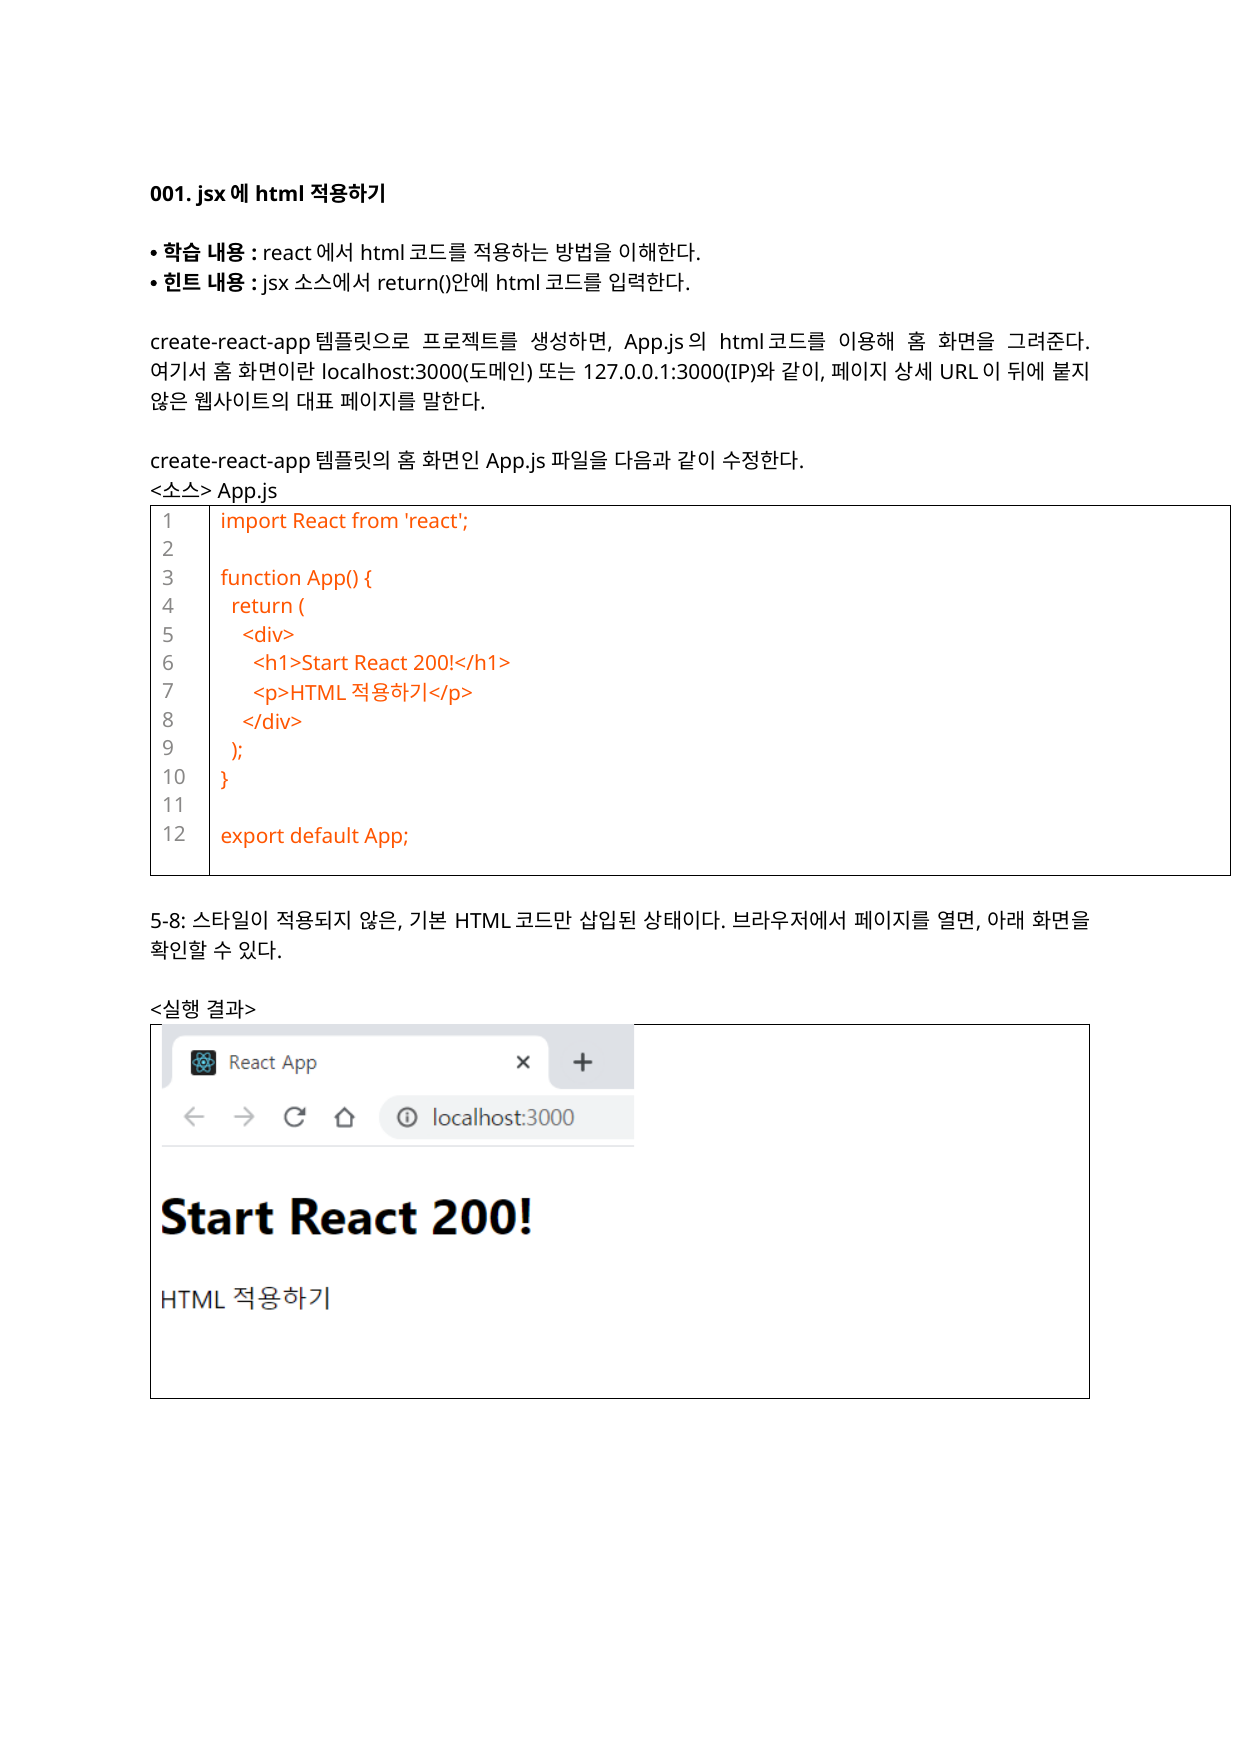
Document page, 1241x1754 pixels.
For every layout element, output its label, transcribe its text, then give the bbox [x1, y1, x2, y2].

picture [161, 1024, 635, 1346]
table_header import React from 'react'; function App() { return ( <div> <h1>Start React 200!</h1> <p>HTML 적용하기</p> </div> ); } export default App; [210, 506, 1230, 875]
text 5-8: 스타일이 적용되지 않은, 기본 HTML코드만 삽입된 상태이다. 브라우저에서 페이지를 열면, 아래 화면을 확인할 수 있다. [150, 904, 1090, 965]
text <소스> App.js [150, 475, 1090, 505]
text 001. jsx에 html 적용하기 [150, 177, 1090, 207]
text create-react-app템플릿의 홈 화면인 App.js 파일을 다음과 같이 수정한다. [150, 444, 1090, 475]
text create-react-app템플릿으로 프로젝트를 생성하면, App.js의 html코드를 이용해 홈 화면을 그려준다. 여기서 홈 화면이란 localhost:3000(도메인) 또는 127.0.0.1:3000(IP)와 같이, 페이지 상세 URL이 뒤에 붙지 않은 웹사이트의 대표 페이지를 말한다. [150, 325, 1090, 416]
text 학습 내용 : react에서 html코드를 적용하는 방법을 이해한다. [150, 236, 1090, 266]
table_header [151, 1025, 1089, 1398]
table_header 1 2 3 4 5 6 7 8 9 10 11 12 [151, 506, 209, 875]
text 힌트 내용 : jsx 소스에서 return()안에 html코드를 입력한다. [150, 266, 1090, 297]
text <실행 결과> [150, 993, 1090, 1023]
